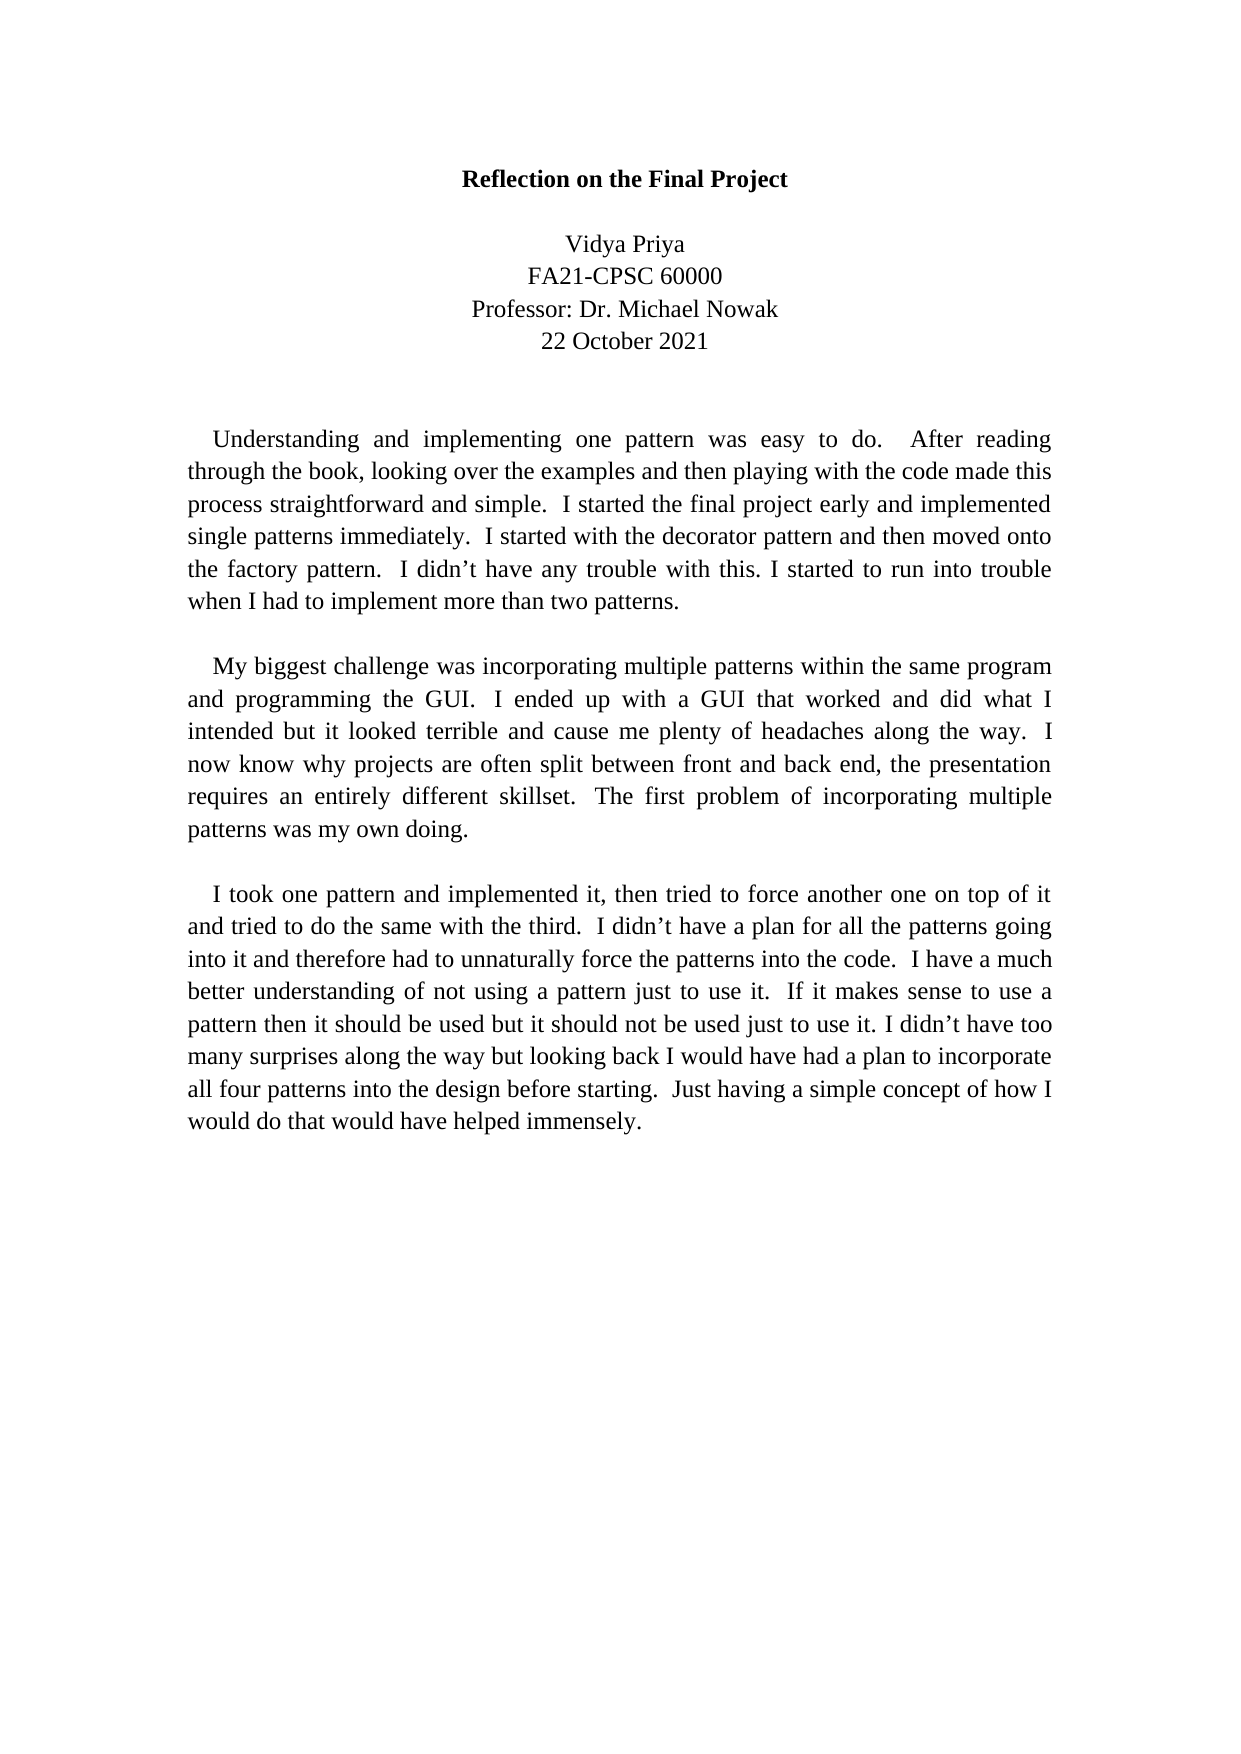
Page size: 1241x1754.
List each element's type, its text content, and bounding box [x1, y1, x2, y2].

text Understanding and implementing one pattern was easy to do. After reading through the book, looking over the examples and then playing with the code made this process straightforward and simple. I started the final project early and implemented single patterns immediately. I started with the decorator pattern and then moved onto the factory pattern. I didn’t have any trouble with this. I started to run into trouble when I had to implement more than two patterns. [187, 422, 1053, 617]
text Vidya Priya [197, 227, 1053, 259]
text FA21-CPSC 60000 [197, 259, 1053, 292]
text Professor: Dr. Michael Nowak [197, 292, 1053, 324]
text My biggest challenge was incorporating multiple patterns within the same program and programming the GUI. I ended up with a GUI that worked and did what I intended but it looked terrible and cause me plenty of headaches along the way. I now know why projects are often split between front and back end, the presentation requires an entirely different skillset. The first problem of incorporating multiple patterns was my own doing. [187, 649, 1053, 844]
text I took one pattern and implemented it, then tried to force another one on top of it and tried to do the same with the third. I didn’t have a plan for all the patterns going into it and therefore had to unnaturally force the patterns into the code. I have a much better understanding of not using a pattern just to use it. If it makes sense to use a pattern then it should be used but it should not be used just to use it. I didn’t have too many surprises along the way but looking back I would have had a plan to incorporate all four patterns into the design before starting. Just having a simple concept of how I would do that would have helped immensely. [187, 877, 1053, 1137]
text 22 October 2021 [197, 324, 1053, 357]
text Reflection on the Final Project [197, 162, 1053, 194]
